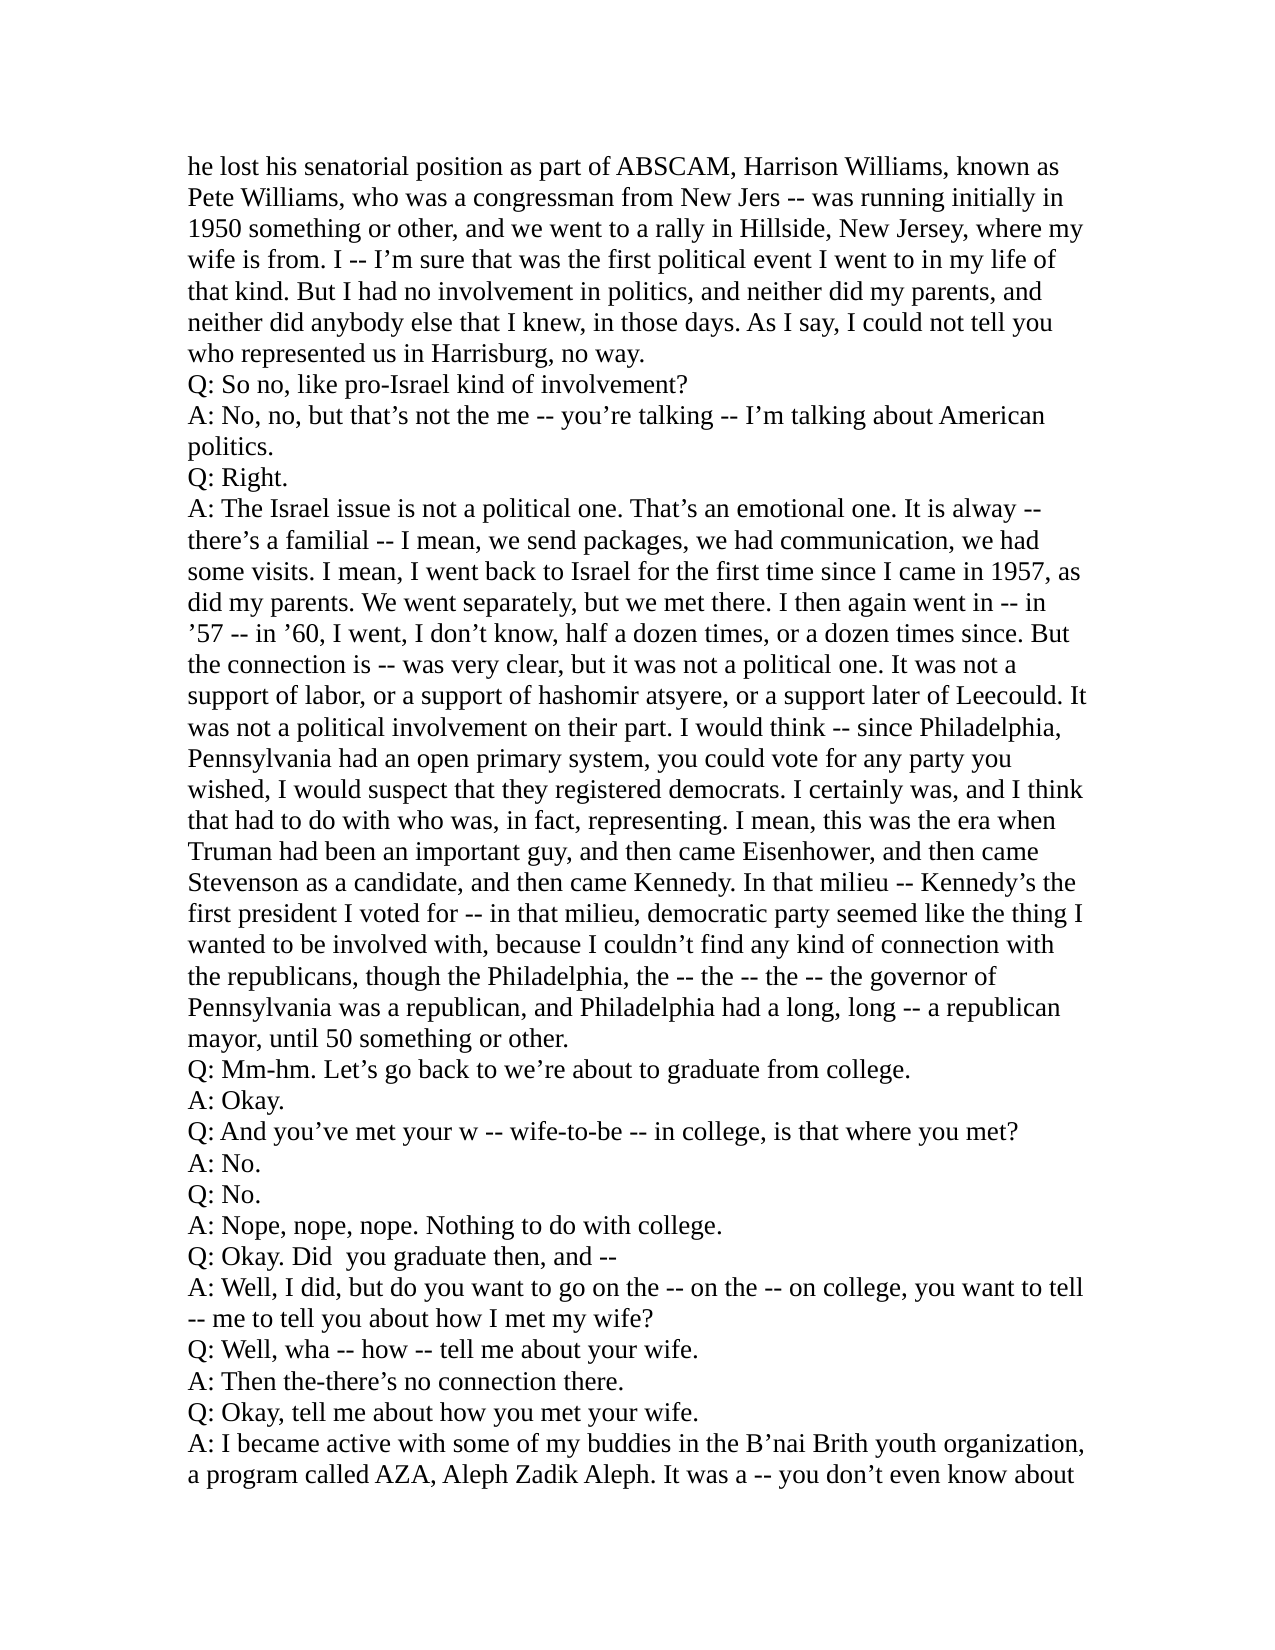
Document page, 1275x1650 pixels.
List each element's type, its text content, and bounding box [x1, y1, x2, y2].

text Q: Well, wha -- how -- tell me about your wife. [187, 1333, 1087, 1365]
text A: Okay. [187, 1084, 1087, 1116]
text A: Then the-there’s no connection there. [187, 1365, 1087, 1396]
text Q: No. [187, 1178, 1087, 1209]
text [187, 150, 1087, 368]
text A: Well, I did, but do you want to go on the -- on the -- on college, you want to tell -- me to tell you about how I met my wife? [187, 1271, 1087, 1333]
text Q: Right. [187, 461, 1087, 493]
text Q: Okay, tell me about how you met your wife. [187, 1396, 1087, 1427]
text A: The Israel issue is not a political one. That’s an emotional one. It is alway -- there’s a familial -- I mean, we send packages, we had communication, we had some visits. I mean, I went back to Israel for the first time since I came in 1957, as did my parents. We went separately, but we met there. I then again went in -- in ’57 -- in ’60, I went, I don’t know, half a dozen times, or a dozen times since. But the connection is -- was very clear, but it was not a political one. It was not a support of labor, or a support of hashomir atsyere, or a support later of Leecould. It was not a political involvement on their part. I would think -- since Philadelphia, Pennsylvania had an open primary system, you could vote for any party you wished, I would suspect that they registered democrats. I certainly was, and I think that had to do with who was, in fact, representing. I mean, this was the era when Truman had been an important guy, and then came Eisenhower, and then came Stevenson as a candidate, and then came Kennedy. In that milieu -- Kennedy’s the first president I voted for -- in that milieu, democratic party seemed like the thing I wanted to be involved with, because I couldn’t find any kind of connection with the republicans, though the Philadelphia, the -- the -- the -- the governor of Pennsylvania was a republican, and Philadelphia had a long, long -- a republican mayor, until 50 something or other. [187, 493, 1087, 1053]
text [187, 1427, 1087, 1489]
text A: No. [187, 1147, 1087, 1178]
text Q: Mm-hm. Let’s go back to we’re about to graduate from college. [187, 1053, 1087, 1084]
text Q: So no, like pro-Israel kind of involvement? [187, 368, 1087, 399]
text Q: Okay. Did you graduate then, and -- [187, 1240, 1087, 1271]
text Q: And you’ve met your w -- wife-to-be -- in college, is that where you met? [187, 1116, 1087, 1147]
text A: Nope, nope, nope. Nothing to do with college. [187, 1209, 1087, 1240]
text A: No, no, but that’s not the me -- you’re talking -- I’m talking about American politics. [187, 399, 1087, 461]
